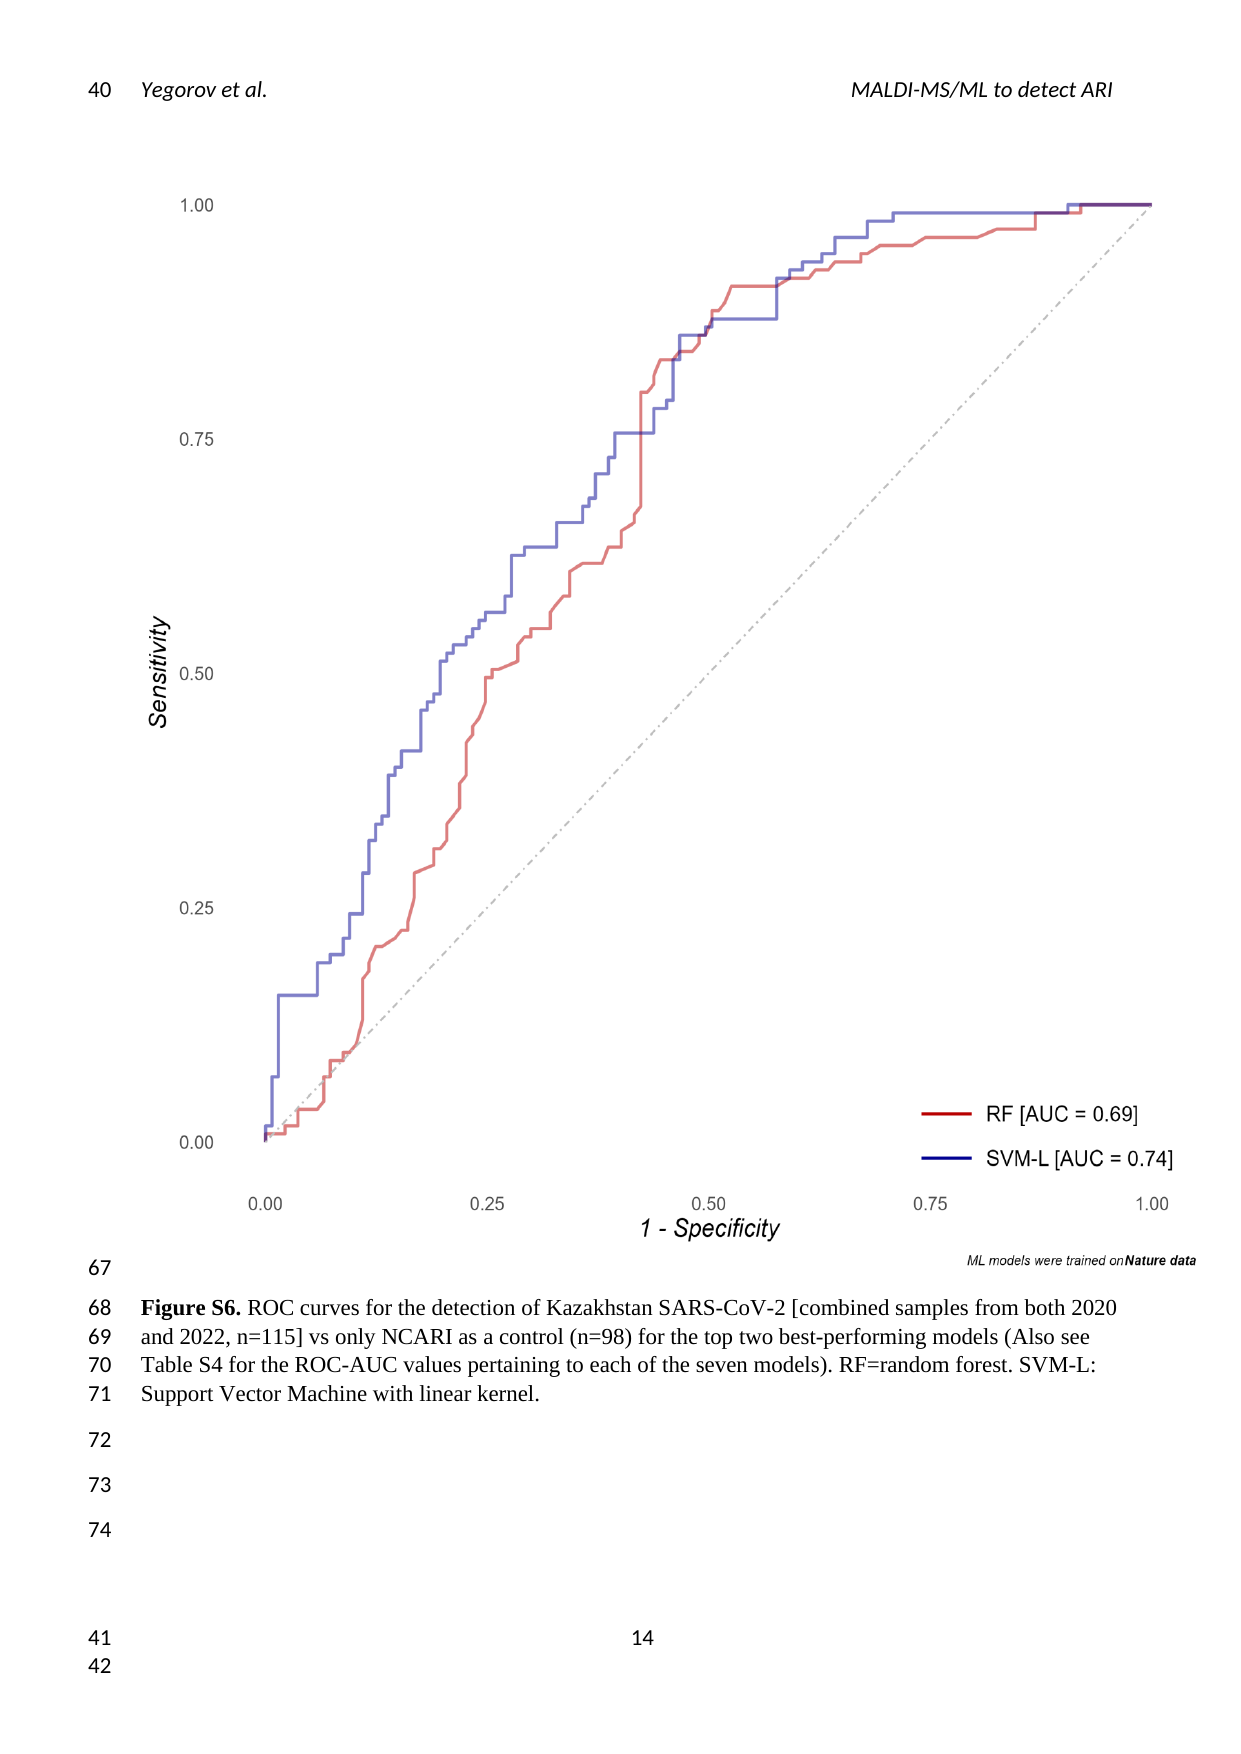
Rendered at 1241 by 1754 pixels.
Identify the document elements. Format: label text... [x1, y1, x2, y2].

picture [140, 150, 1204, 1276]
text Figure S6. ROC curves for the detection of Kazakhstan SARS-CoV-2 [combined samples from both 2020 and 2022, n=115] vs only NCARI as a control (n=98) for the top two best-performing models (Also see Table S4 for the ROC-AUC values pertaining to each of the seven models). RF=random forest. SVM-L: Support Vector Machine with linear kernel. [141, 1294, 1144, 1406]
